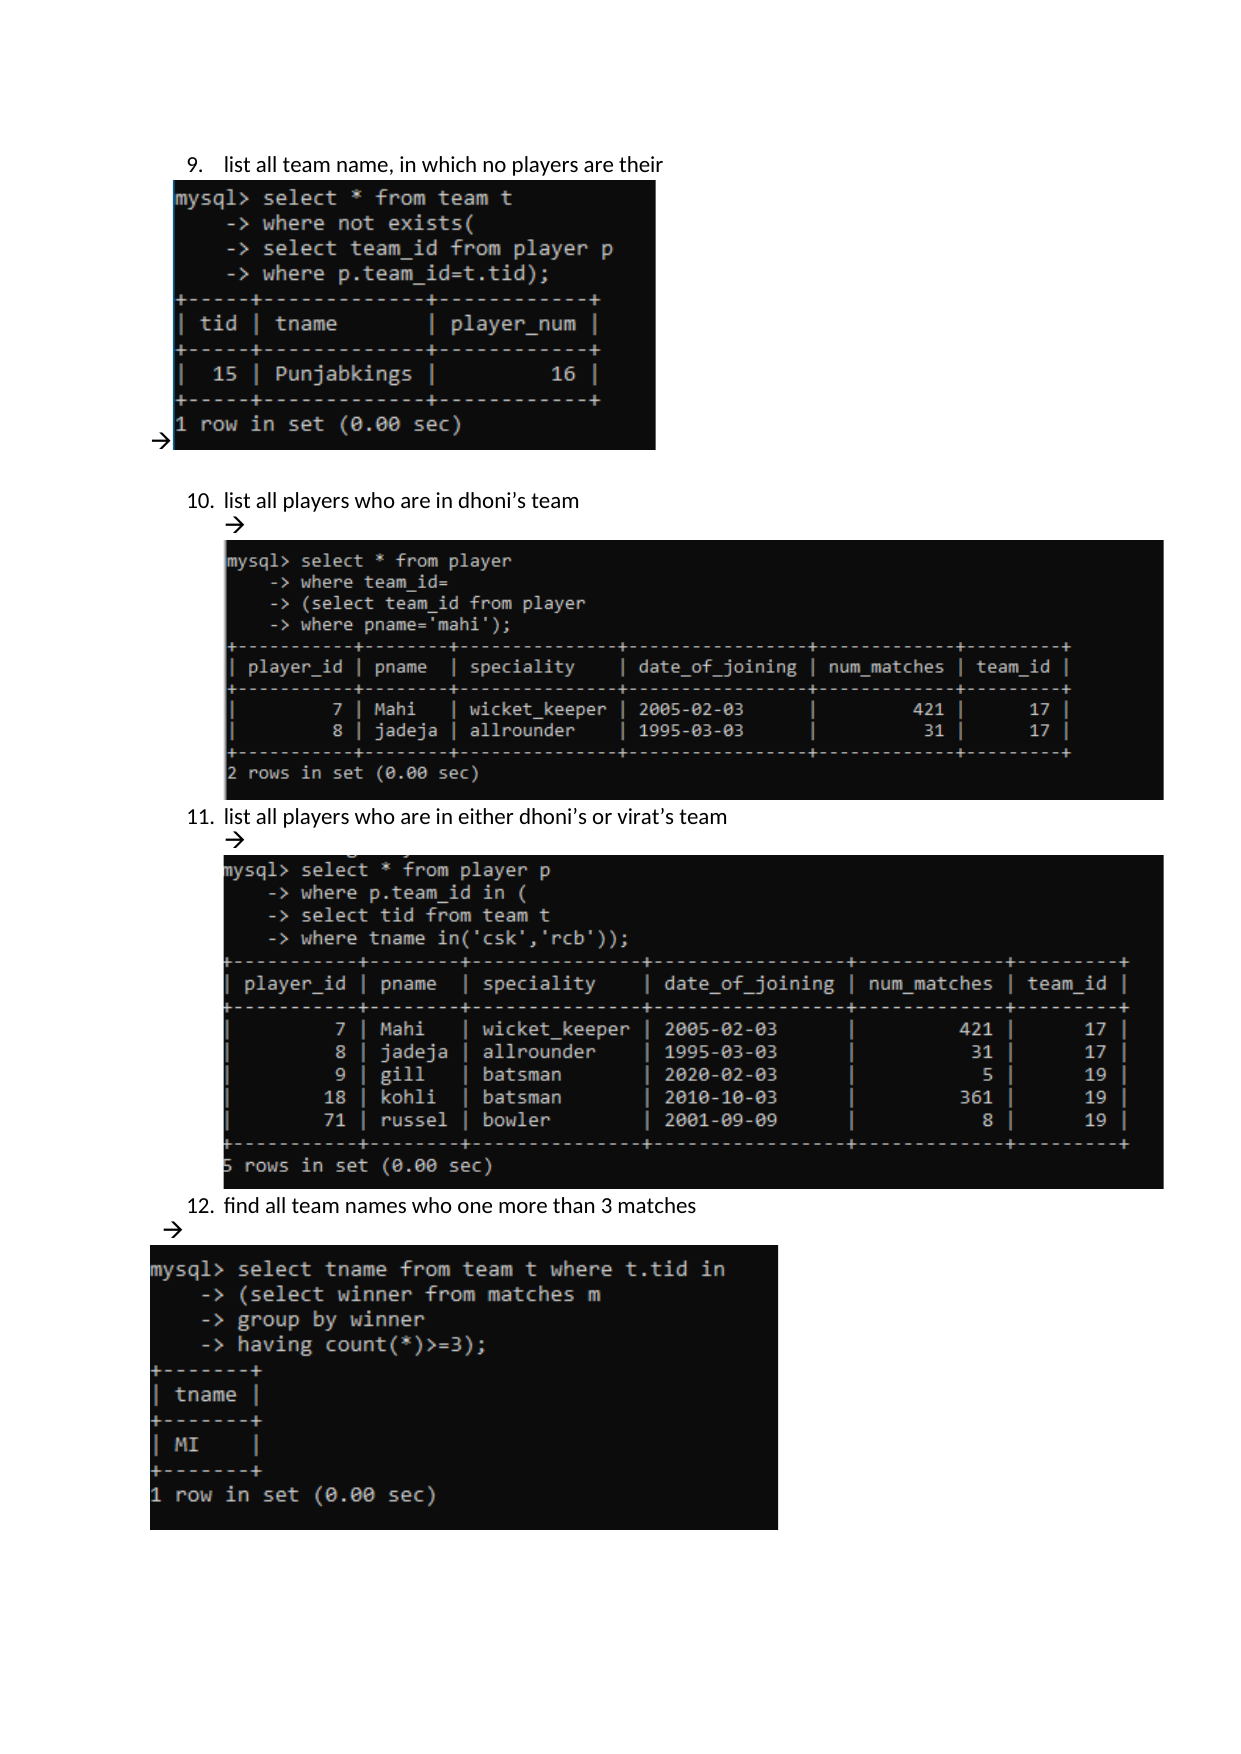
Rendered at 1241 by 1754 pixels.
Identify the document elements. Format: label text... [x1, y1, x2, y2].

picture [223, 855, 1164, 1189]
picture [223, 540, 1164, 800]
list list all players who are in either dhoni’s or virat’s team [186, 802, 932, 830]
list find all team names who one more than 3 matches [186, 1192, 932, 1219]
picture [172, 180, 656, 450]
list list all players who are in dhoni’s team [186, 487, 932, 515]
list list all team name, in which no players are their [186, 150, 932, 178]
picture [150, 1245, 779, 1530]
